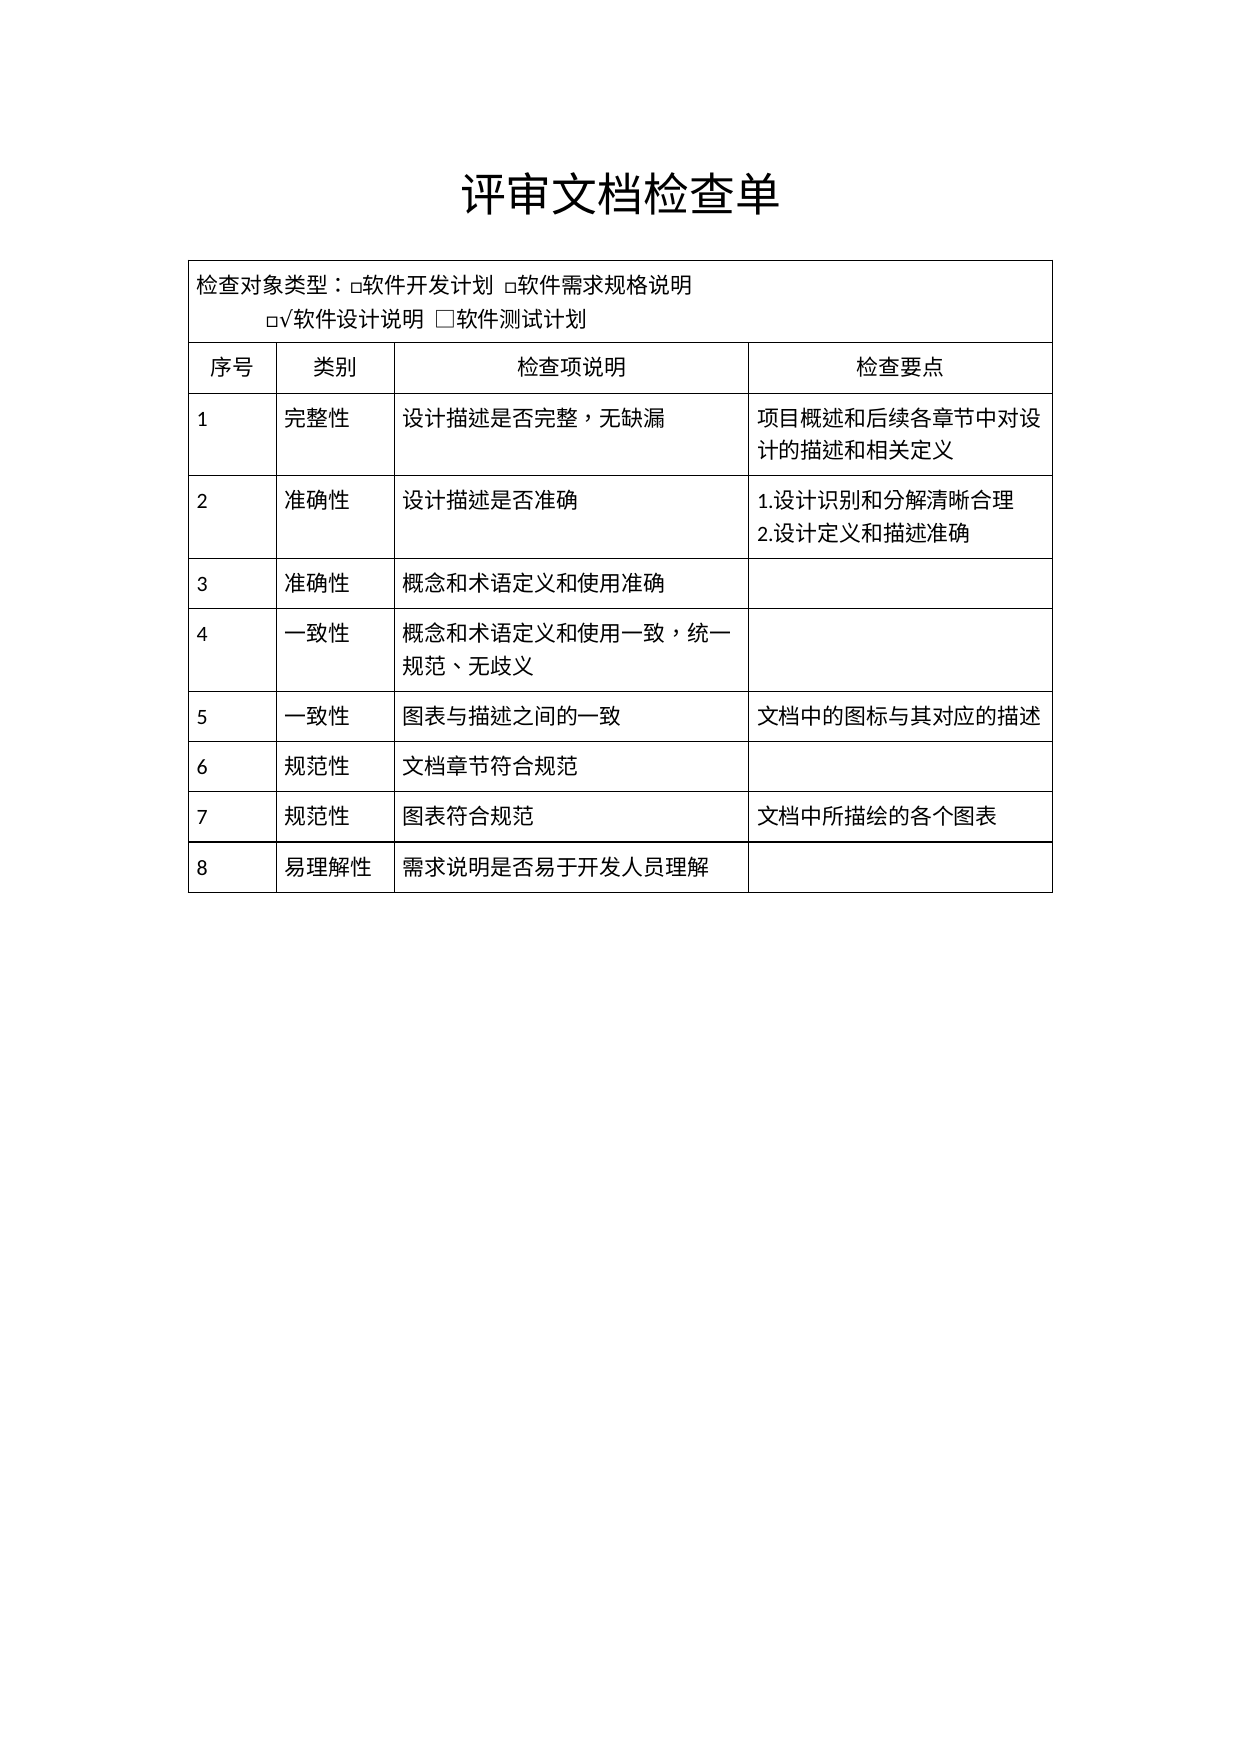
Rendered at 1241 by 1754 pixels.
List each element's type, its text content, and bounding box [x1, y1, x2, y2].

table_cell 概念和术语定义和使用一致，统一规范、无歧义 [395, 609, 748, 691]
table_cell [749, 559, 1052, 608]
table_cell 检查要点 [749, 343, 1052, 392]
table_cell 准确性 [277, 559, 394, 608]
table_cell 类别 [277, 343, 394, 392]
table_cell 需求说明是否易于开发人员理解 [395, 843, 748, 892]
table_cell 检查项说明 [395, 343, 748, 392]
table_cell 一致性 [277, 609, 394, 691]
table_cell 设计描述是否完整，无缺漏 [395, 394, 748, 475]
table_cell 易理解性 [277, 843, 394, 892]
table_cell 项目概述和后续各章节中对设计的描述和相关定义 [749, 394, 1052, 475]
table_cell 5 [189, 692, 276, 741]
table_cell 完整性 [277, 394, 394, 475]
table_cell 1 [189, 394, 276, 475]
table_cell 3 [189, 559, 276, 608]
table_cell 文档中所描绘的各个图表 [749, 792, 1052, 841]
table_cell 7 [189, 792, 276, 841]
table_cell 规范性 [277, 792, 394, 841]
table_cell 6 [189, 742, 276, 791]
table_cell 4 [189, 609, 276, 691]
text 评审文档检查单 [187, 162, 1053, 227]
table_cell 图表与描述之间的一致 [395, 692, 748, 741]
table_cell [749, 742, 1052, 791]
table_cell 准确性 [277, 476, 394, 558]
table_cell 规范性 [277, 742, 394, 791]
table_cell [749, 843, 1052, 892]
table_cell 序号 [189, 343, 276, 392]
table_cell 文档章节符合规范 [395, 742, 748, 791]
table_cell 设计描述是否准确 [395, 476, 748, 558]
table_cell 图表符合规范 [395, 792, 748, 841]
table_cell 一致性 [277, 692, 394, 741]
table_cell 概念和术语定义和使用准确 [395, 559, 748, 608]
table_cell 2 [189, 476, 276, 558]
table_header 检查对象类型：□软件开发计划 □软件需求规格说明 □√软件设计说明 □软件测试计划 [189, 261, 1052, 342]
table_cell 1.设计识别和分解清晰合理 2.设计定义和描述准确 [749, 476, 1052, 558]
table_cell 8 [189, 843, 276, 892]
table_cell [749, 609, 1052, 691]
table_cell 文档中的图标与其对应的描述 [749, 692, 1052, 741]
